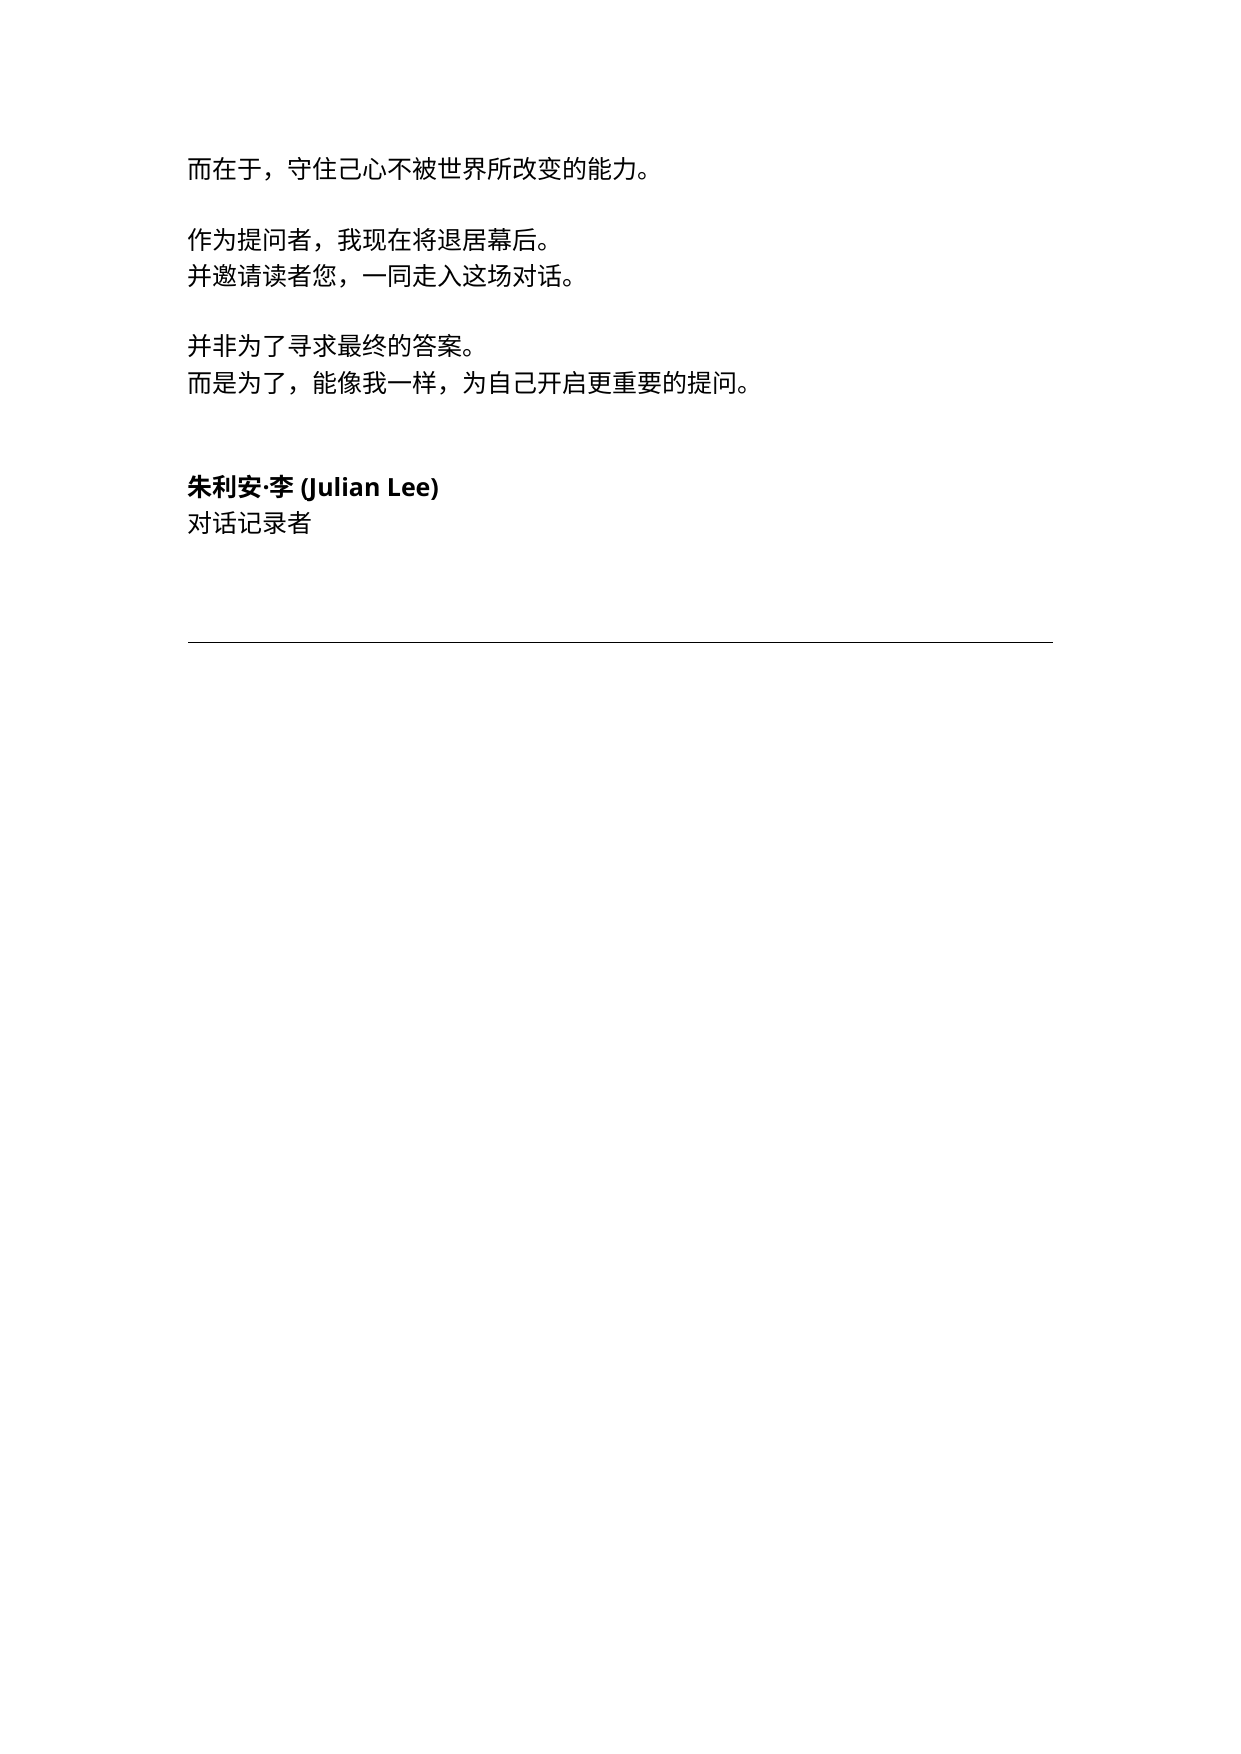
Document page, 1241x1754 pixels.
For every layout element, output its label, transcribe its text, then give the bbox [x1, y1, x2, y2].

text 朱利安·李 (Julian Lee) [187, 467, 1053, 504]
text 作为提问者，我现在将退居幕后。 [187, 220, 1053, 257]
text 并非为了寻求最终的答案。 [187, 327, 1053, 363]
text 并邀请读者您，一同走入这场对话。 [187, 257, 1053, 293]
text 对话记录者 [187, 504, 1053, 540]
text 而是为了，能像我一样，为自己开启更重要的提问。 [187, 363, 1053, 399]
text 而在于，守住己心不被世界所改变的能力。 [187, 150, 1053, 186]
